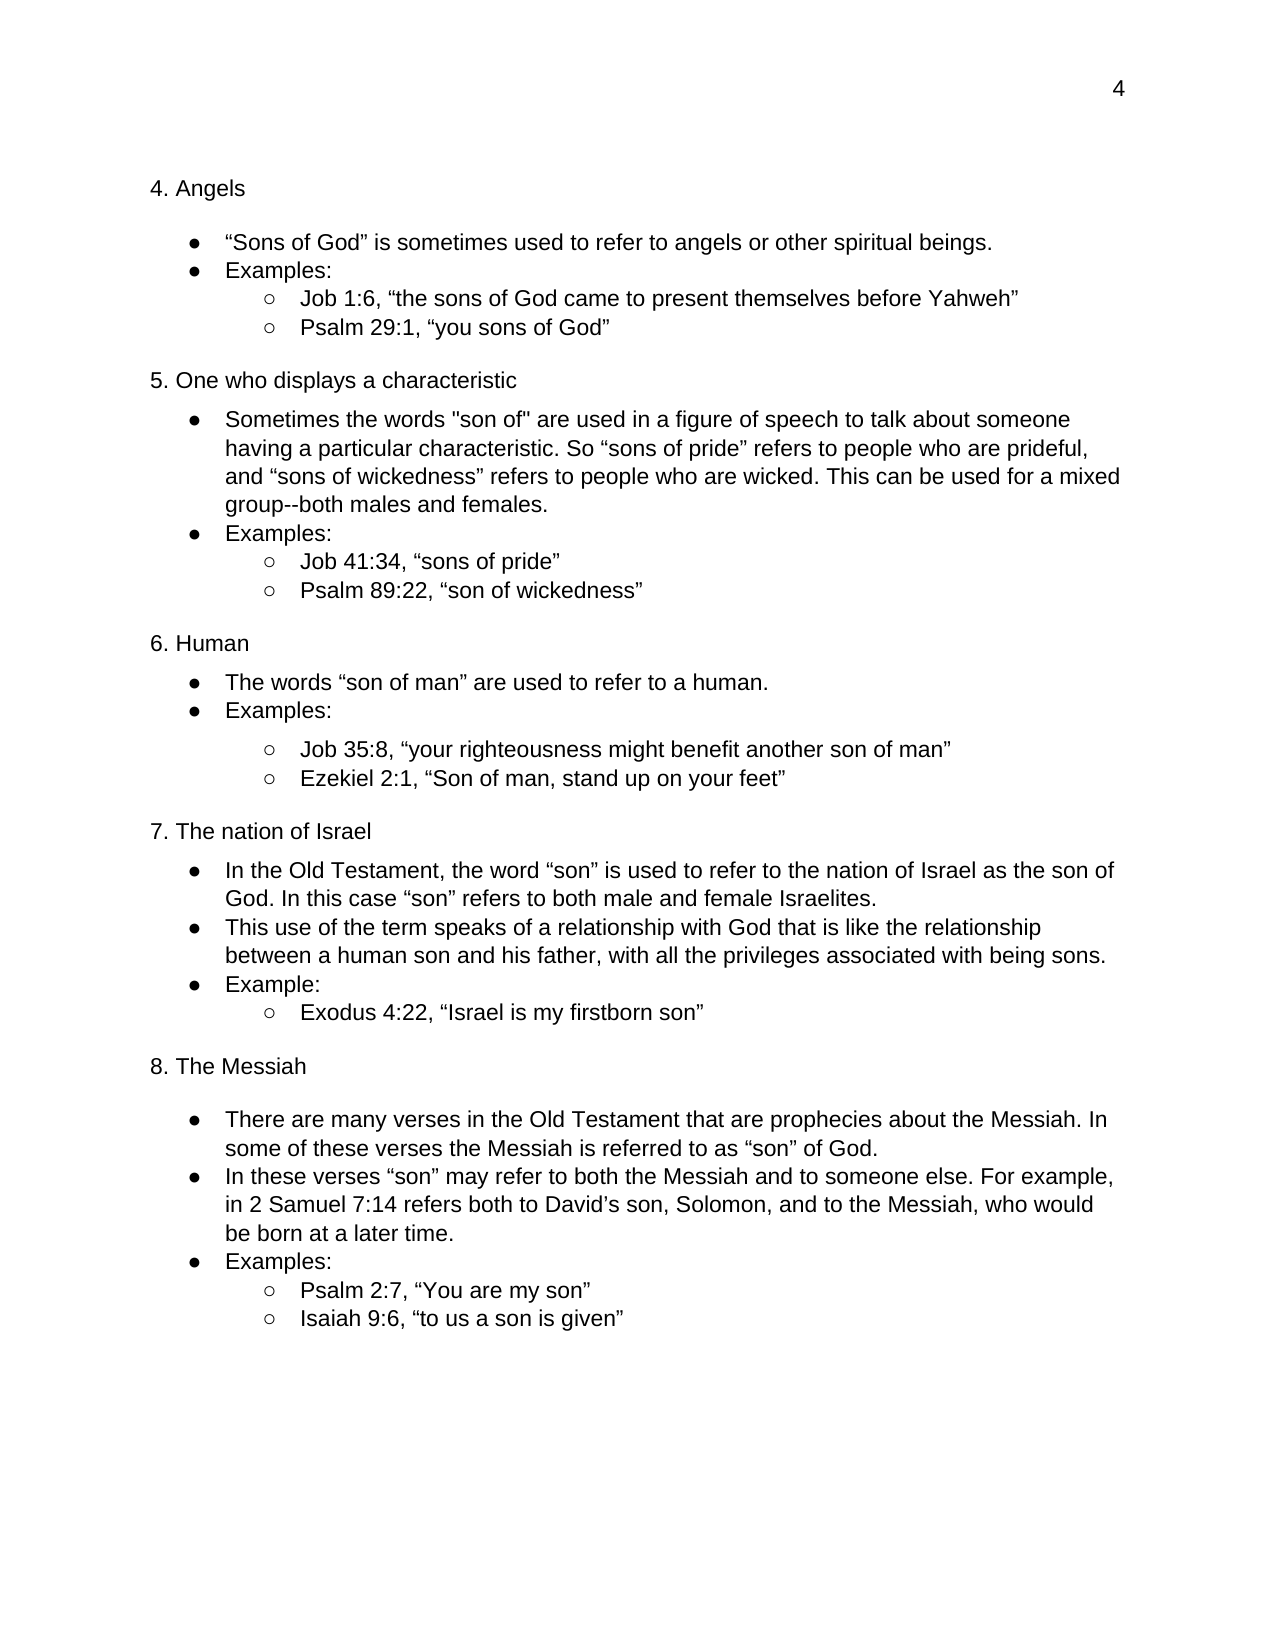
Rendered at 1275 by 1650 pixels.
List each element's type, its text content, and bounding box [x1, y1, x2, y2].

list Example: [187, 971, 1125, 997]
list Job 1:6, “the sons of God came to present themselves before Yahweh” [262, 285, 1125, 312]
list Sometimes the words "son of" are used in a figure of speech to talk about someone having a particular characteristic. So “sons of pride” refers to people who are prideful, and “sons of wickedness” refers to people who are wicked. This can be used for a mixed group--both males and females. [187, 406, 1125, 518]
list The words “son of man” are used to refer to a human. [187, 669, 1125, 695]
list Examples: [187, 257, 1125, 283]
list Exodus 4:22, “Israel is my firstborn son” [262, 999, 1125, 1026]
list Job 35:8, “your righteousness might benefit another son of man” [262, 736, 1125, 763]
list Ezekiel 2:1, “Son of man, stand up on your feet” [262, 765, 1125, 791]
text 4. Angels [150, 175, 1125, 201]
list Psalm 2:7, “You are my son” [262, 1277, 1125, 1303]
text 8. The Messiah [150, 1053, 1125, 1079]
list “Sons of God” is sometimes used to refer to angels or other spiritual beings. [187, 228, 1125, 255]
list In these verses “son” may refer to both the Messiah and to someone else. For example, in 2 Samuel 7:14 refers both to David’s son, Solomon, and to the Messiah, who would be born at a later time. [187, 1163, 1125, 1246]
text 7. The nation of Israel [150, 818, 1125, 844]
list Examples: [187, 697, 1125, 724]
list This use of the term speaks of a relationship with God that is like the relationship between a human son and his father, with all the privileges associated with being sons. [187, 914, 1125, 969]
list Isaiah 9:6, “to us a son is given” [262, 1305, 1125, 1331]
list Examples: [187, 520, 1125, 546]
list Psalm 89:22, “son of wickedness” [262, 577, 1125, 603]
list There are many verses in the Old Testament that are prophecies about the Messiah. In some of these verses the Messiah is referred to as “son” of God. [187, 1106, 1125, 1161]
list Psalm 29:1, “you sons of God” [262, 314, 1125, 340]
list In the Old Testament, the word “son” is used to refer to the nation of Israel as the son of God. In this case “son” refers to both male and female Israelites. [187, 857, 1125, 912]
text 5. One who displays a characteristic [150, 367, 1125, 393]
list Job 41:34, “sons of pride” [262, 548, 1125, 574]
text 6. Human [150, 630, 1125, 656]
list Examples: [187, 1248, 1125, 1274]
